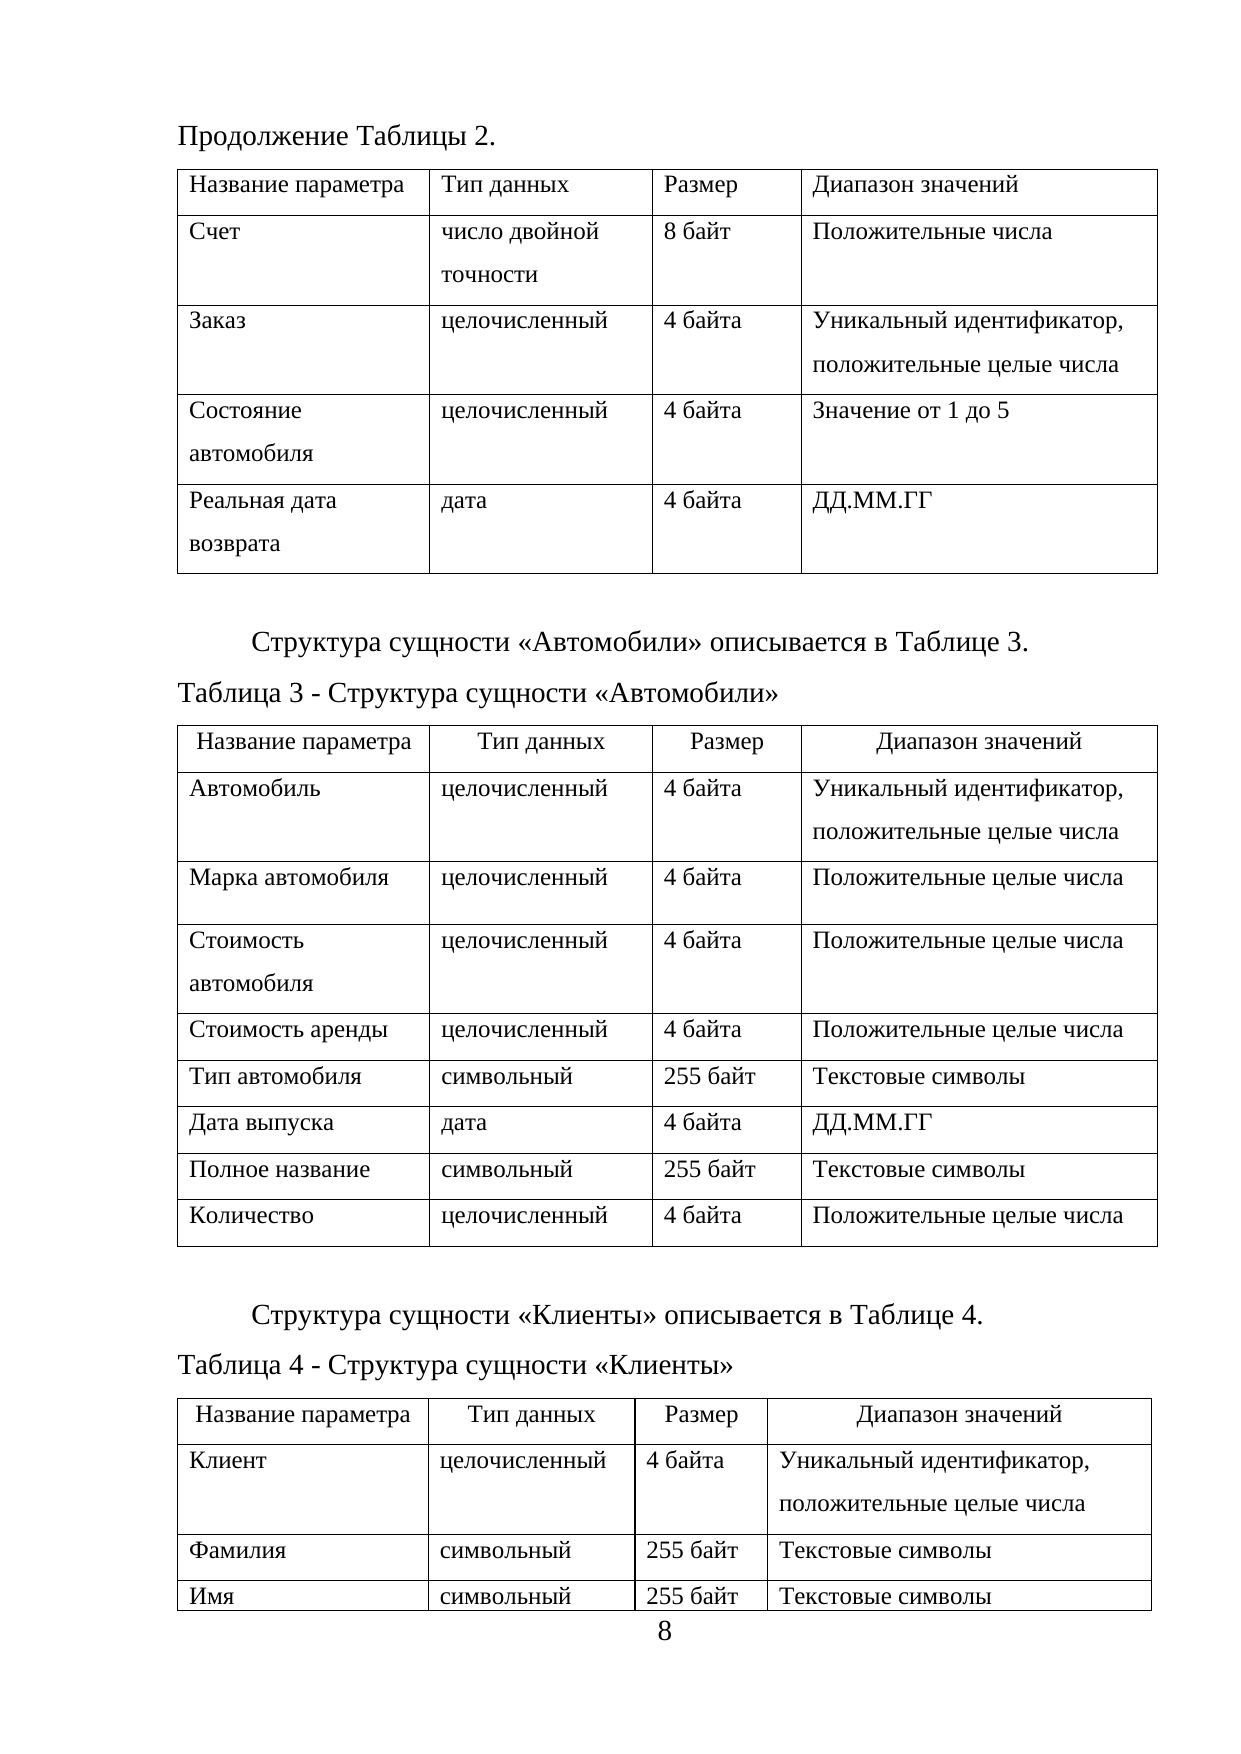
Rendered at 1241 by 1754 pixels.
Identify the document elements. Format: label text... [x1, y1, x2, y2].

table_cell Уникальный идентификатор, положительные целые числа [802, 773, 1157, 861]
table_header Название параметра [178, 1399, 428, 1444]
table_cell 4 байта [653, 306, 801, 394]
table_header Тип данных [430, 726, 652, 772]
table_cell символьный [429, 1535, 634, 1580]
table_cell дата [430, 485, 652, 573]
table_cell Уникальный идентификатор, положительные целые числа [802, 306, 1157, 394]
table_cell Состояние автомобиля [178, 395, 429, 484]
table_cell ДД.ММ.ГГ [802, 1107, 1157, 1153]
table_cell 4 байта [653, 485, 801, 573]
table_cell 4 байта [653, 862, 801, 924]
table_header Тип данных [429, 1399, 634, 1444]
table_header Тип данных [430, 170, 652, 215]
table_cell 4 байта [653, 1107, 801, 1153]
table_cell целочисленный [430, 1200, 652, 1246]
text Таблица 3 - Структура сущности «Автомобили» [177, 675, 1152, 708]
table_cell Текстовые символы [768, 1581, 1151, 1610]
table_cell Текстовые символы [802, 1061, 1157, 1106]
table_cell целочисленный [429, 1445, 634, 1534]
table_cell Автомобиль [178, 773, 429, 861]
table_cell 255 байт [636, 1581, 767, 1610]
table_header Диапазон значений [768, 1399, 1151, 1444]
table_cell целочисленный [430, 1014, 652, 1060]
table_cell целочисленный [430, 395, 652, 484]
table_header Размер [636, 1399, 767, 1444]
table_cell 4 байта [653, 925, 801, 1013]
table_cell символьный [430, 1061, 652, 1106]
table_cell Положительные числа [802, 216, 1157, 304]
table_cell целочисленный [430, 306, 652, 394]
table_header Название параметра [178, 170, 429, 215]
table_cell Марка автомобиля [178, 862, 429, 924]
table_cell 8 байт [653, 216, 801, 304]
text Структура сущности «Автомобили» описывается в Таблице 3. [177, 624, 1152, 658]
table_cell Положительные целые числа [802, 925, 1157, 1013]
table_cell 255 байт [653, 1061, 801, 1106]
table_cell число двойной точности [430, 216, 652, 304]
table_cell символьный [429, 1581, 634, 1610]
table_cell Реальная дата возврата [178, 485, 429, 573]
table_cell 4 байта [653, 1014, 801, 1060]
table_cell Стоимость автомобиля [178, 925, 429, 1013]
text Таблица 4 - Структура сущности «Клиенты» [177, 1347, 1152, 1381]
table_cell 255 байт [636, 1535, 767, 1580]
table_cell Значение от 1 до 5 [802, 395, 1157, 484]
table_cell Дата выпуска [178, 1107, 429, 1153]
table_cell Положительные целые числа [802, 1014, 1157, 1060]
table_header Размер [653, 170, 801, 215]
table_header Диапазон значений [802, 170, 1157, 215]
table_cell Тип автомобиля [178, 1061, 429, 1106]
table_cell Полное название [178, 1154, 429, 1199]
table_cell Текстовые символы [802, 1154, 1157, 1199]
table_cell Уникальный идентификатор, положительные целые числа [768, 1445, 1151, 1534]
table_cell 4 байта [653, 1200, 801, 1246]
table_cell 4 байта [653, 395, 801, 484]
table_cell Заказ [178, 306, 429, 394]
table_cell 255 байт [653, 1154, 801, 1199]
table_cell Текстовые символы [768, 1535, 1151, 1580]
table_cell целочисленный [430, 862, 652, 924]
table_header Размер [653, 726, 801, 772]
table_cell символьный [430, 1154, 652, 1199]
table_cell Количество [178, 1200, 429, 1246]
table_cell Стоимость аренды [178, 1014, 429, 1060]
table_cell Фамилия [178, 1535, 428, 1580]
table_cell Счет [178, 216, 429, 304]
table_cell 4 байта [653, 773, 801, 861]
table_cell Положительные целые числа [802, 862, 1157, 924]
table_cell целочисленный [430, 925, 652, 1013]
table_cell дата [430, 1107, 652, 1153]
table_cell 4 байта [636, 1445, 767, 1534]
text Продолжение Таблицы 2. [177, 118, 1152, 152]
table_header Название параметра [178, 726, 429, 772]
table_cell ДД.ММ.ГГ [802, 485, 1157, 573]
text Структура сущности «Клиенты» описывается в Таблице 4. [177, 1297, 1152, 1331]
table_cell Положительные целые числа [802, 1200, 1157, 1246]
table_header Диапазон значений [802, 726, 1157, 772]
table_cell Имя [178, 1581, 428, 1610]
table_cell Клиент [178, 1445, 428, 1534]
table_cell целочисленный [430, 773, 652, 861]
